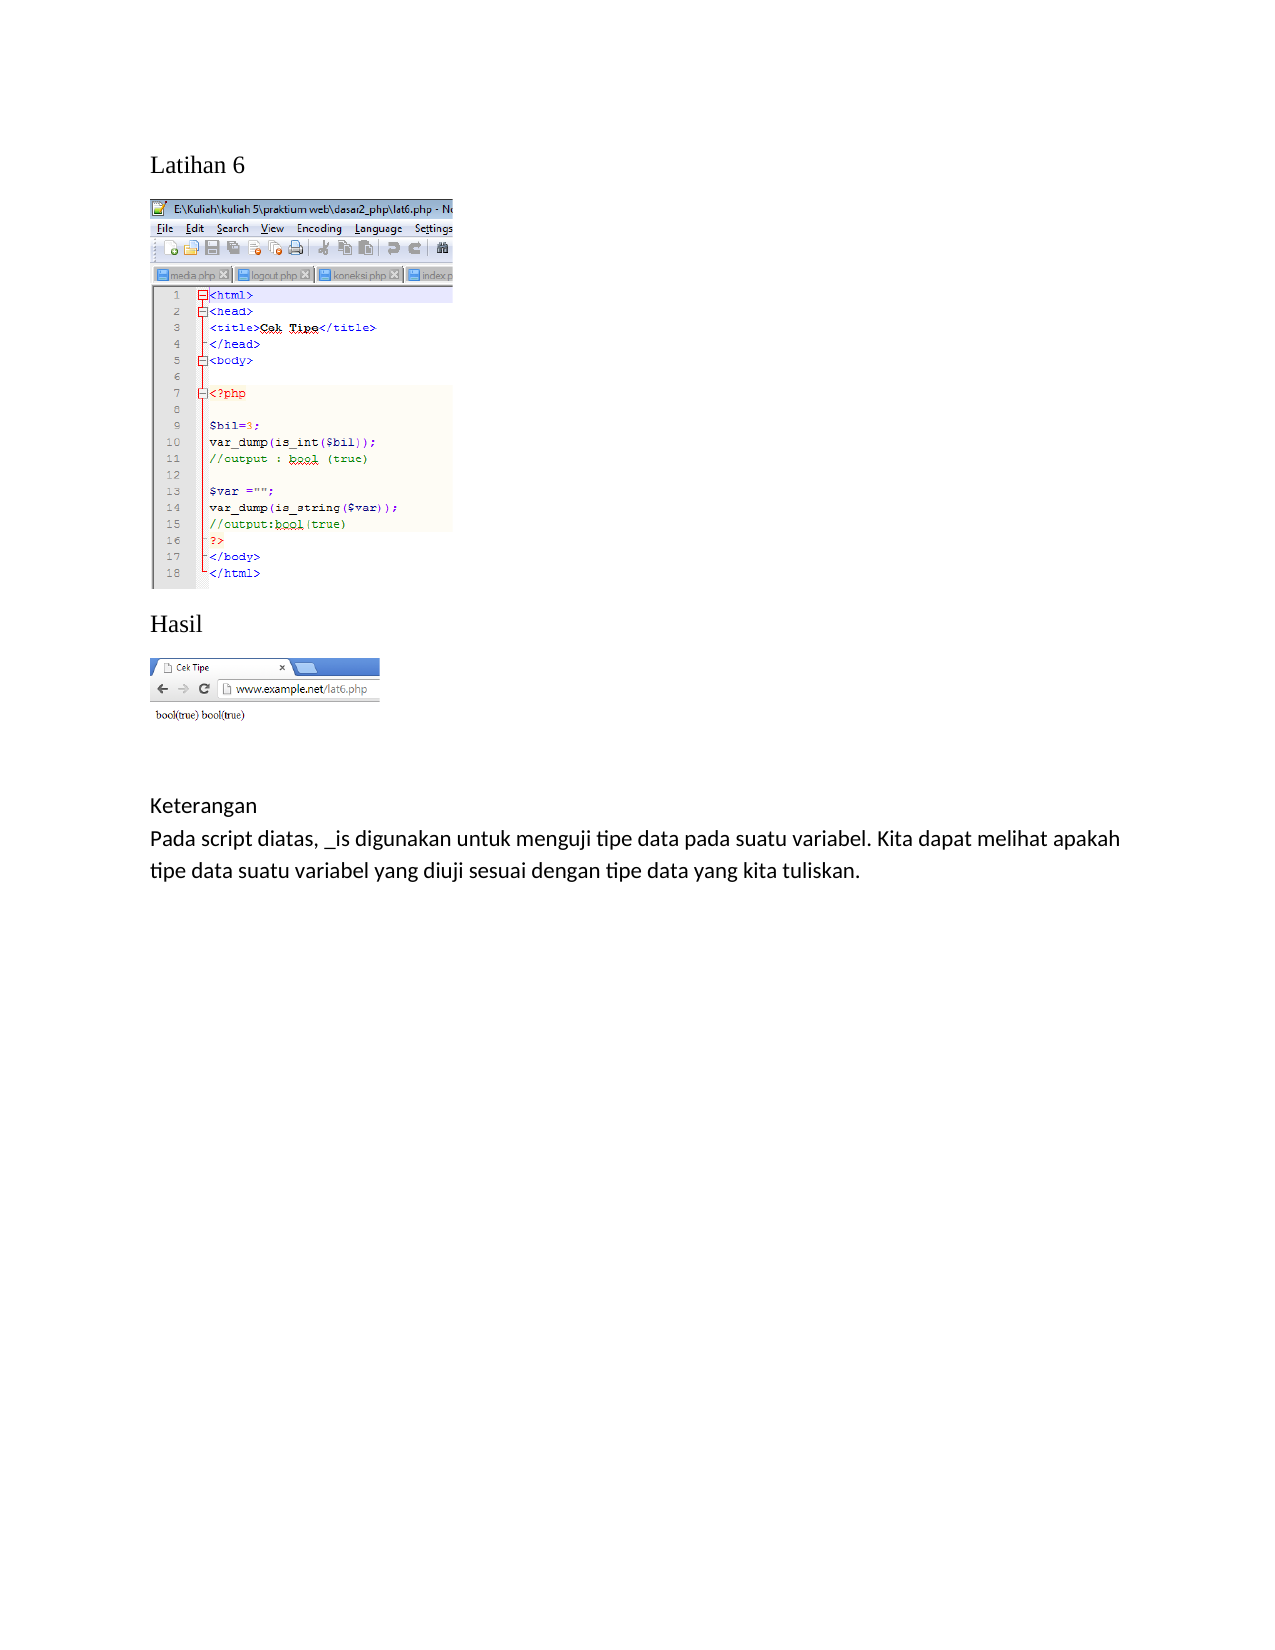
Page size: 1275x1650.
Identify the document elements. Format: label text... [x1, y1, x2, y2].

picture [150, 199, 453, 589]
text Latihan 6 [150, 150, 1125, 179]
list Keterangan [150, 792, 1125, 820]
text Hasil [150, 609, 1125, 638]
picture [150, 658, 380, 771]
list Pada script diatas, _is digunakan untuk menguji tipe data pada suatu variabel. Kita dapat melihat apakah tipe data suatu variabel yang diuji sesuai dengan tipe data yang kita tuliskan. [150, 824, 1125, 884]
